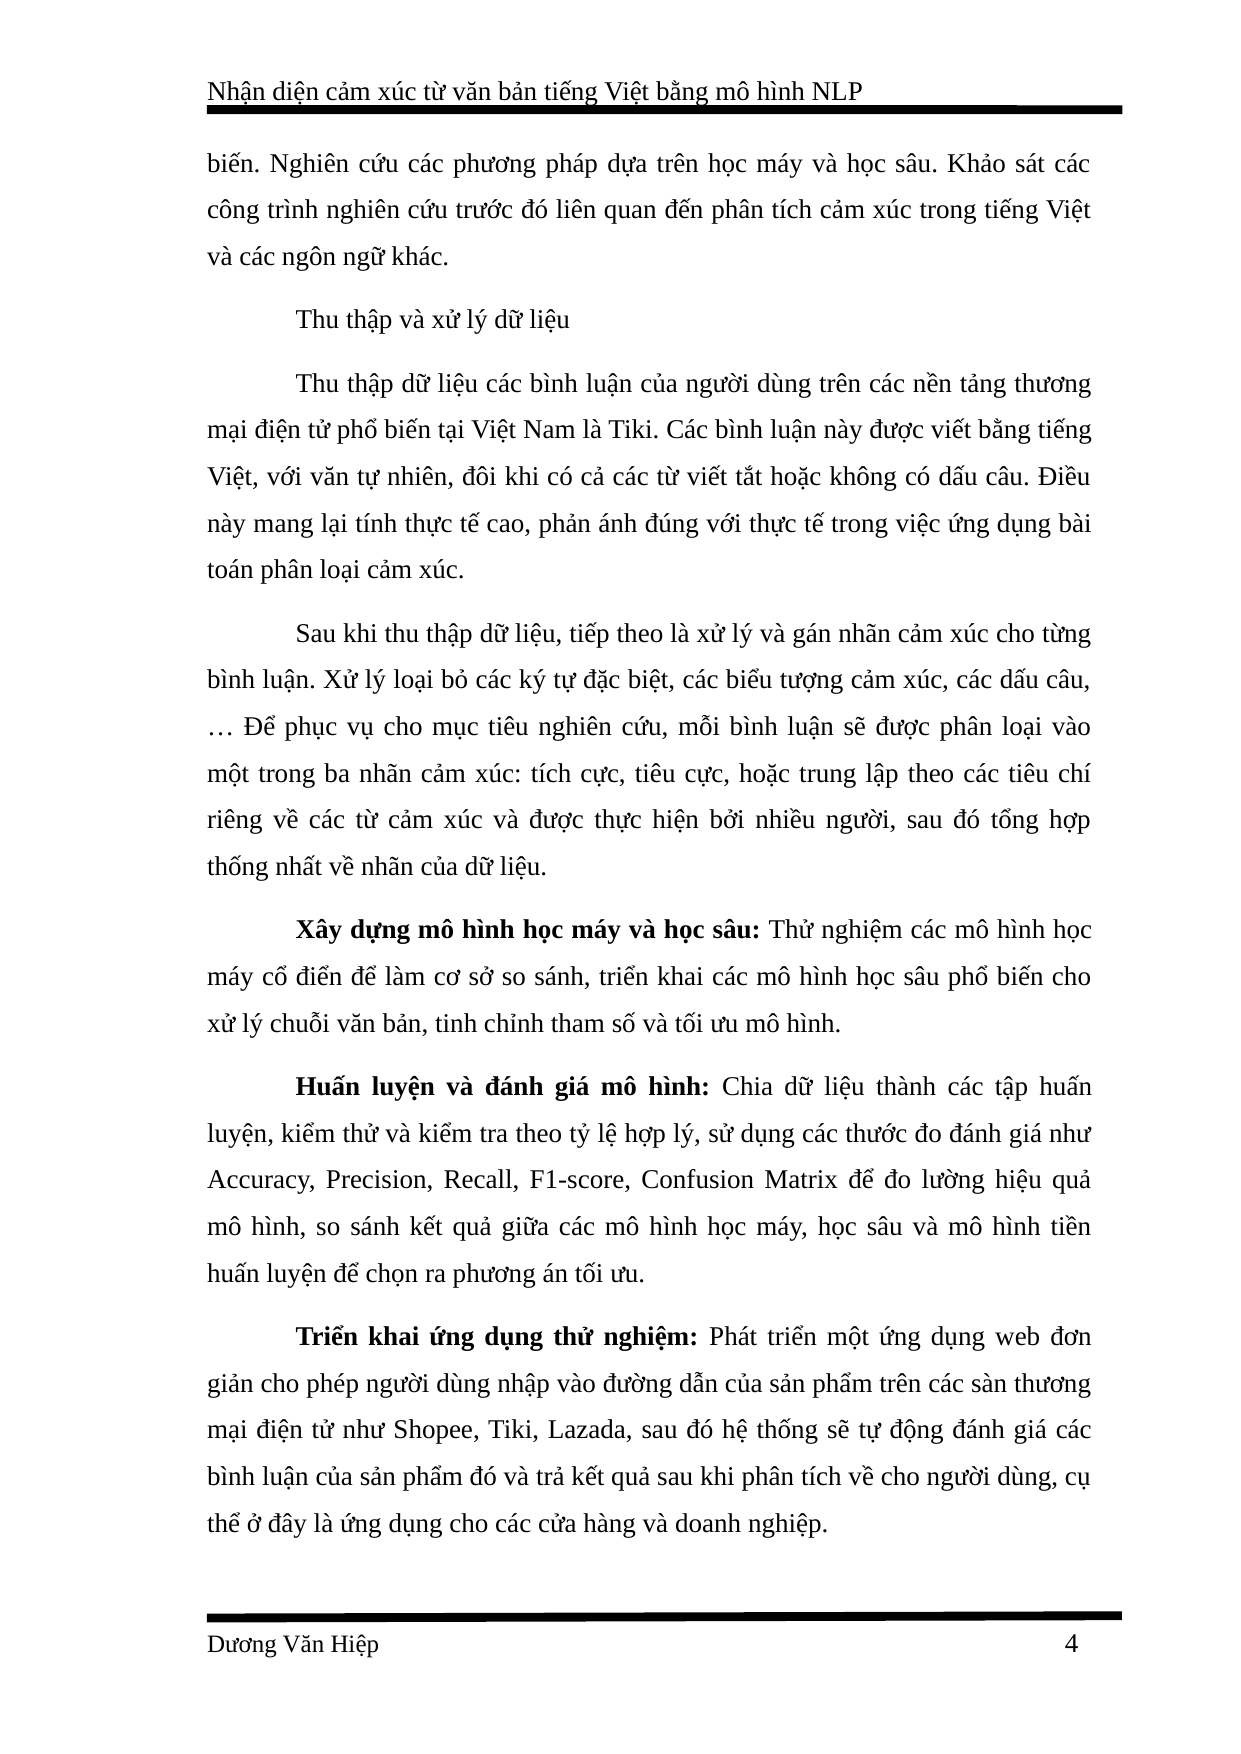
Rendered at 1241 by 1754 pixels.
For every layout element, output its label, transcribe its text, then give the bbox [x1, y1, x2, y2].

text Thu thập và xử lý dữ liệu [207, 304, 1092, 335]
text Sau khi thu thập dữ liệu, tiếp theo là xử lý và gán nhãn cảm xúc cho từng bình luận. Xử lý loại bỏ các ký tự đặc biệt, các biểu tượng cảm xúc, các dấu câu,… Để phục vụ cho mục tiêu nghiên cứu, mỗi bình luận sẽ được phân loại vào một trong ba nhãn cảm xúc: tích cực, tiêu cực, hoặc trung lập theo các tiêu chí riêng về các từ cảm xúc và được thực hiện bởi nhiều người, sau đó tổng hợp thống nhất về nhãn của dữ liệu. [207, 617, 1092, 881]
text Xây dựng mô hình học máy và học sâu: Thử nghiệm các mô hình học máy cổ điển để làm cơ sở so sánh, triển khai các mô hình học sâu phổ biến cho xử lý chuỗi văn bản, tinh chỉnh tham số và tối ưu mô hình. [207, 914, 1092, 1038]
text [207, 147, 1092, 271]
text Triển khai ứng dụng thử nghiệm: Phát triển một ứng dụng web đơn giản cho phép người dùng nhập vào đường dẫn của sản phẩm trên các sàn thương mại điện tử như Shopee, Tiki, Lazada, sau đó hệ thống sẽ tự động đánh giá các bình luận của sản phẩm đó và trả kết quả sau khi phân tích về cho người dùng, cụ thể ở đây là ứng dụng cho các cửa hàng và doanh nghiệp. [207, 1320, 1092, 1538]
text Huấn luyện và đánh giá mô hình: Chia dữ liệu thành các tập huấn luyện, kiểm thử và kiểm tra theo tỷ lệ hợp lý, sử dụng các thước đo đánh giá như Accuracy, Precision, Recall, F1-score, Confusion Matrix để đo lường hiệu quả mô hình, so sánh kết quả giữa các mô hình học máy, học sâu và mô hình tiền huấn luyện để chọn ra phương án tối ưu. [207, 1070, 1092, 1288]
text Thu thập dữ liệu các bình luận của người dùng trên các nền tảng thương mại điện tử phổ biến tại Việt Nam là Tiki. Các bình luận này được viết bằng tiếng Việt, với văn tự nhiên, đôi khi có cả các từ viết tắt hoặc không có dấu câu. Điều này mang lại tính thực tế cao, phản ánh đúng với thực tế trong việc ứng dụng bài toán phân loại cảm xúc. [207, 367, 1092, 585]
